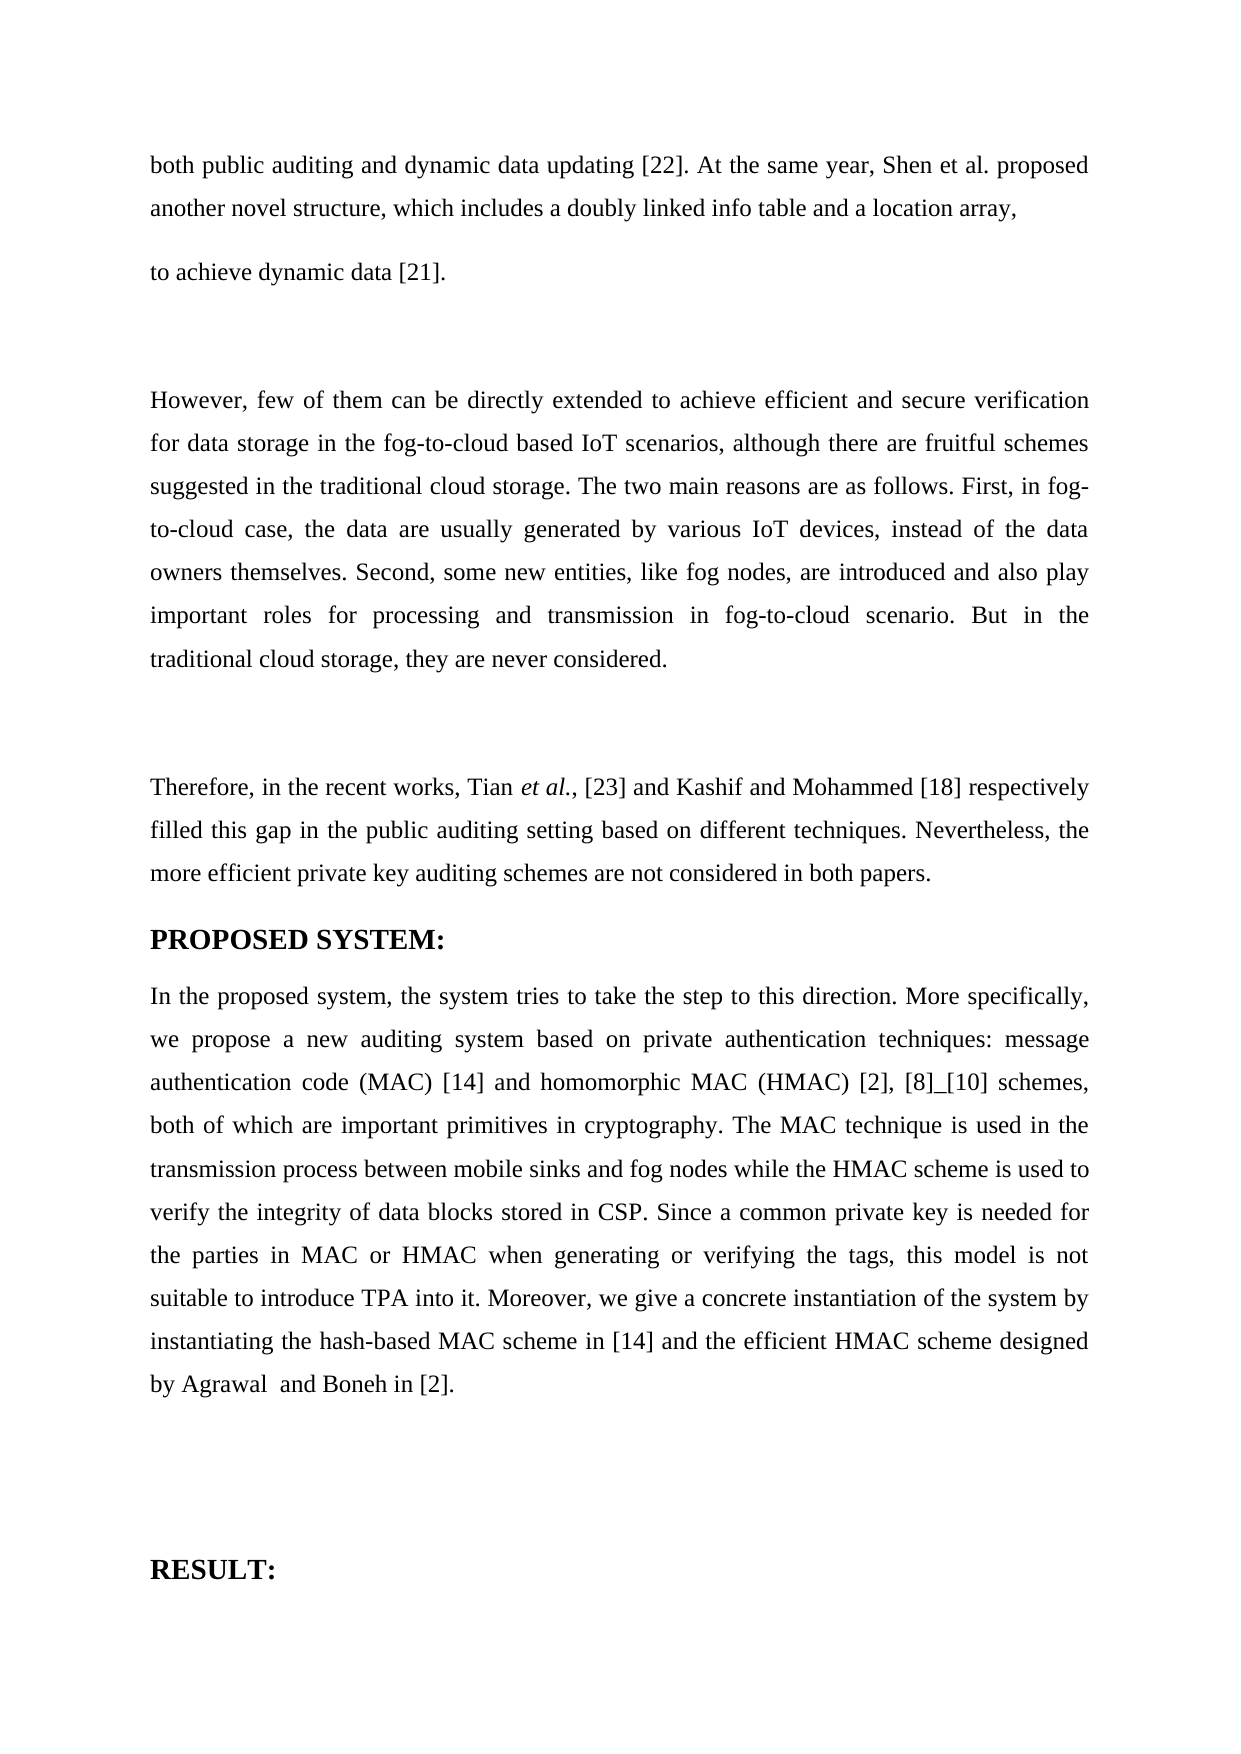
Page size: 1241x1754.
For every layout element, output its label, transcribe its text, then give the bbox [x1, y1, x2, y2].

text PROPOSED SYSTEM: [150, 922, 1090, 955]
text RESULT: [150, 1552, 1090, 1586]
text In the proposed system, the system tries to take the step to this direction. More specifically, we propose a new auditing system based on private authentication techniques: message authentication code (MAC) [14] and homomorphic MAC (HMAC) [2], [8]_[10] schemes, both of which are important primitives in cryptography. The MAC technique is used in the transmission process between mobile sinks and fog nodes while the HMAC scheme is used to verify the integrity of data blocks stored in CSP. Since a common private key is needed for the parties in MAC or HMAC when generating or verifying the tags, this model is not suitable to introduce TPA into it. Moreover, we give a concrete instantiation of the system by instantiating the hash-based MAC scheme in [14] and the efficient HMAC scheme designed by Agrawal and Boneh in [2]. [150, 981, 1090, 1398]
text However, few of them can be directly extended to achieve efficient and secure verification for data storage in the fog-to-cloud based IoT scenarios, although there are fruitful schemes suggested in the traditional cloud storage. The two main reasons are as follows. First, in fog-to-cloud case, the data are usually generated by various IoT devices, instead of the data owners themselves. Second, some new entities, like fog nodes, are introduced and also play important roles for processing and transmission in fog-to-cloud scenario. But in the traditional cloud storage, they are never considered. [150, 385, 1090, 672]
text to achieve dynamic data [21]. [150, 257, 1090, 286]
text Therefore, in the recent works, Tian et al., [23] and Kashif and Mohammed [18] respectively filled this gap in the public auditing setting based on different techniques. Nevertheless, the more efficient private key auditing schemes are not considered in both papers. [150, 772, 1090, 887]
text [150, 150, 1090, 222]
